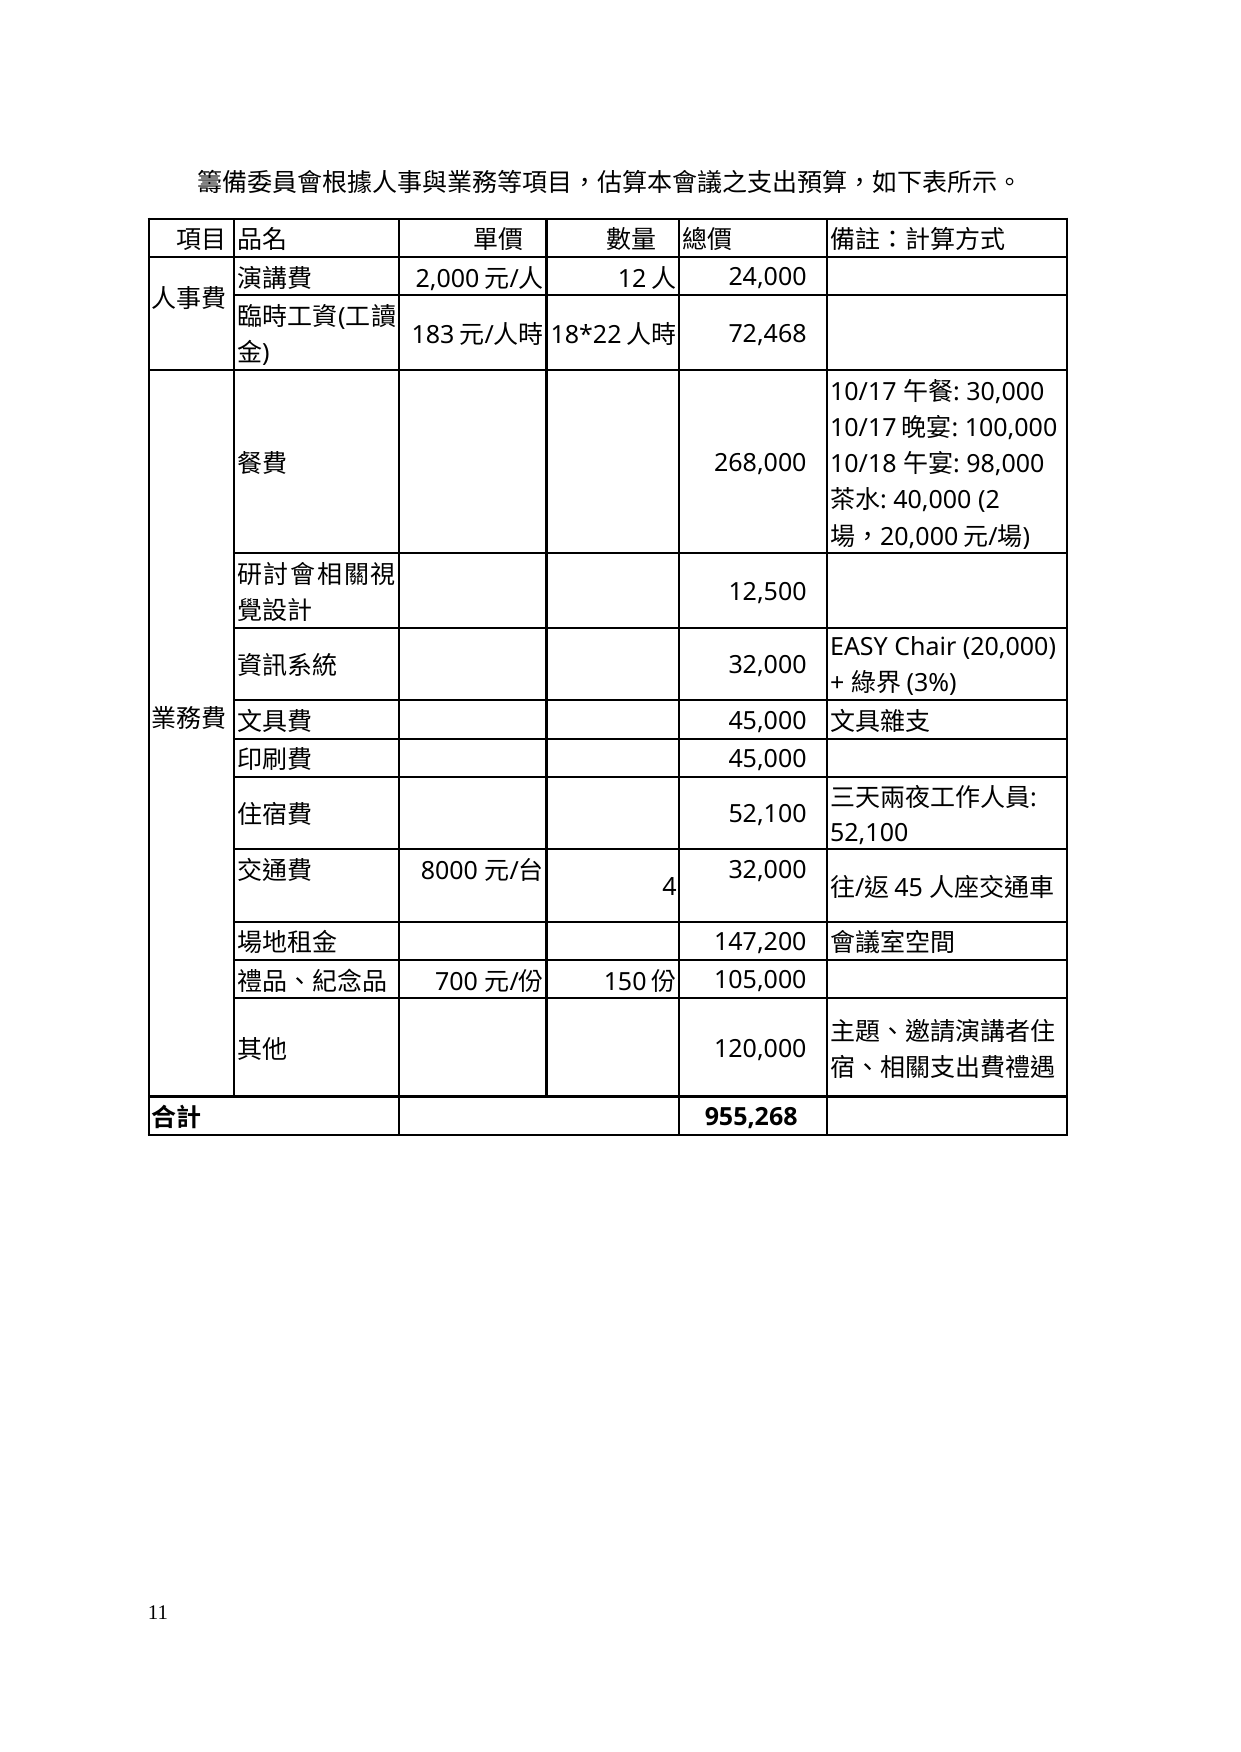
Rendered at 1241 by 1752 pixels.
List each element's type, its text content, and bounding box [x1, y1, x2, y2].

table_cell [548, 701, 678, 737]
table_cell [828, 740, 1066, 776]
table_cell [400, 923, 545, 959]
table_header 備註：計算方式 [828, 220, 1066, 256]
table_cell 52,100 [680, 778, 826, 848]
table_cell 150份 [548, 961, 678, 997]
table_header 品名 [235, 220, 398, 256]
table_cell [828, 258, 1066, 294]
table_header 總價 [680, 220, 826, 256]
text 籌備委員會根據人事與業務等項目，估算本會議之支出預算，如下表所示。 [148, 163, 1092, 199]
table_cell 700 元/份 [400, 961, 545, 997]
table_cell [828, 961, 1066, 997]
table_cell 105,000 [680, 961, 826, 997]
table_cell 4 [548, 850, 678, 921]
table_cell 120,000 [680, 999, 826, 1095]
table_cell [400, 778, 545, 848]
table_cell 18*22人時 [548, 296, 678, 369]
table_cell 臨時工資(工讀金) [235, 296, 398, 369]
table_cell 8000 元/台 [400, 850, 545, 921]
table_cell 合計 [150, 1098, 398, 1134]
table_cell [400, 554, 545, 627]
table_cell 交通費 [235, 850, 398, 921]
table_cell 場地租金 [235, 923, 398, 959]
table_cell 12,500 [680, 554, 826, 627]
table_cell [548, 629, 678, 699]
table_cell 72,468 [680, 296, 826, 369]
table_cell 人事費 [150, 258, 233, 369]
table_cell [548, 778, 678, 848]
table_cell [828, 296, 1066, 369]
table_cell [400, 1098, 678, 1134]
table_cell 禮品、紀念品 [235, 961, 398, 997]
table_cell 45,000 [680, 740, 826, 776]
table_header 數量 [548, 220, 678, 256]
table_header 單價 [400, 220, 545, 256]
table_cell 45,000 [680, 701, 826, 737]
table_cell 文具費 [235, 701, 398, 737]
table_cell 往/返45 人座交通車 [828, 850, 1066, 921]
table_cell 業務費 [150, 371, 233, 1095]
table_header 項目 [150, 220, 233, 256]
table_cell 三天兩夜工作人員: 52,100 [828, 778, 1066, 848]
table_cell [828, 1098, 1066, 1134]
table_cell 10/17 午餐: 30,000 10/17晚宴: 100,000 10/18 午宴: 98,000 茶水: 40,000 (2 場，20,000元/場) [828, 371, 1066, 552]
table_cell [400, 629, 545, 699]
table_cell [548, 371, 678, 552]
table_cell [400, 999, 545, 1095]
table_cell 其他 [235, 999, 398, 1095]
table_cell 12人 [548, 258, 678, 294]
table_cell 印刷費 [235, 740, 398, 776]
table_cell 研討會相關視覺設計 [235, 554, 398, 627]
table_cell 147,200 [680, 923, 826, 959]
table_cell 268,000 [680, 371, 826, 552]
table_cell [828, 554, 1066, 627]
table_cell [400, 701, 545, 737]
table_cell 住宿費 [235, 778, 398, 848]
table_cell [400, 371, 545, 552]
table_cell 會議室空間 [828, 923, 1066, 959]
table_cell 183元/人時 [400, 296, 545, 369]
table_cell [548, 554, 678, 627]
table_cell 資訊系統 [235, 629, 398, 699]
table_cell [548, 740, 678, 776]
table_cell [548, 999, 678, 1095]
table_cell [548, 923, 678, 959]
table_cell 32,000 [680, 629, 826, 699]
table_cell EASY Chair (20,000) + 綠界 (3%) [828, 629, 1066, 699]
table_cell 主題、邀請演講者住宿、相關支出費禮遇 [828, 999, 1066, 1095]
table_cell 演講費 [235, 258, 398, 294]
table_cell [400, 740, 545, 776]
table_cell 32,000 [680, 850, 826, 921]
table_cell 文具雜支 [828, 701, 1066, 737]
table_cell 955,268 [680, 1098, 826, 1134]
table_cell 24,000 [680, 258, 826, 294]
table_cell 2,000元/人 [400, 258, 545, 294]
table_cell 餐費 [235, 371, 398, 552]
